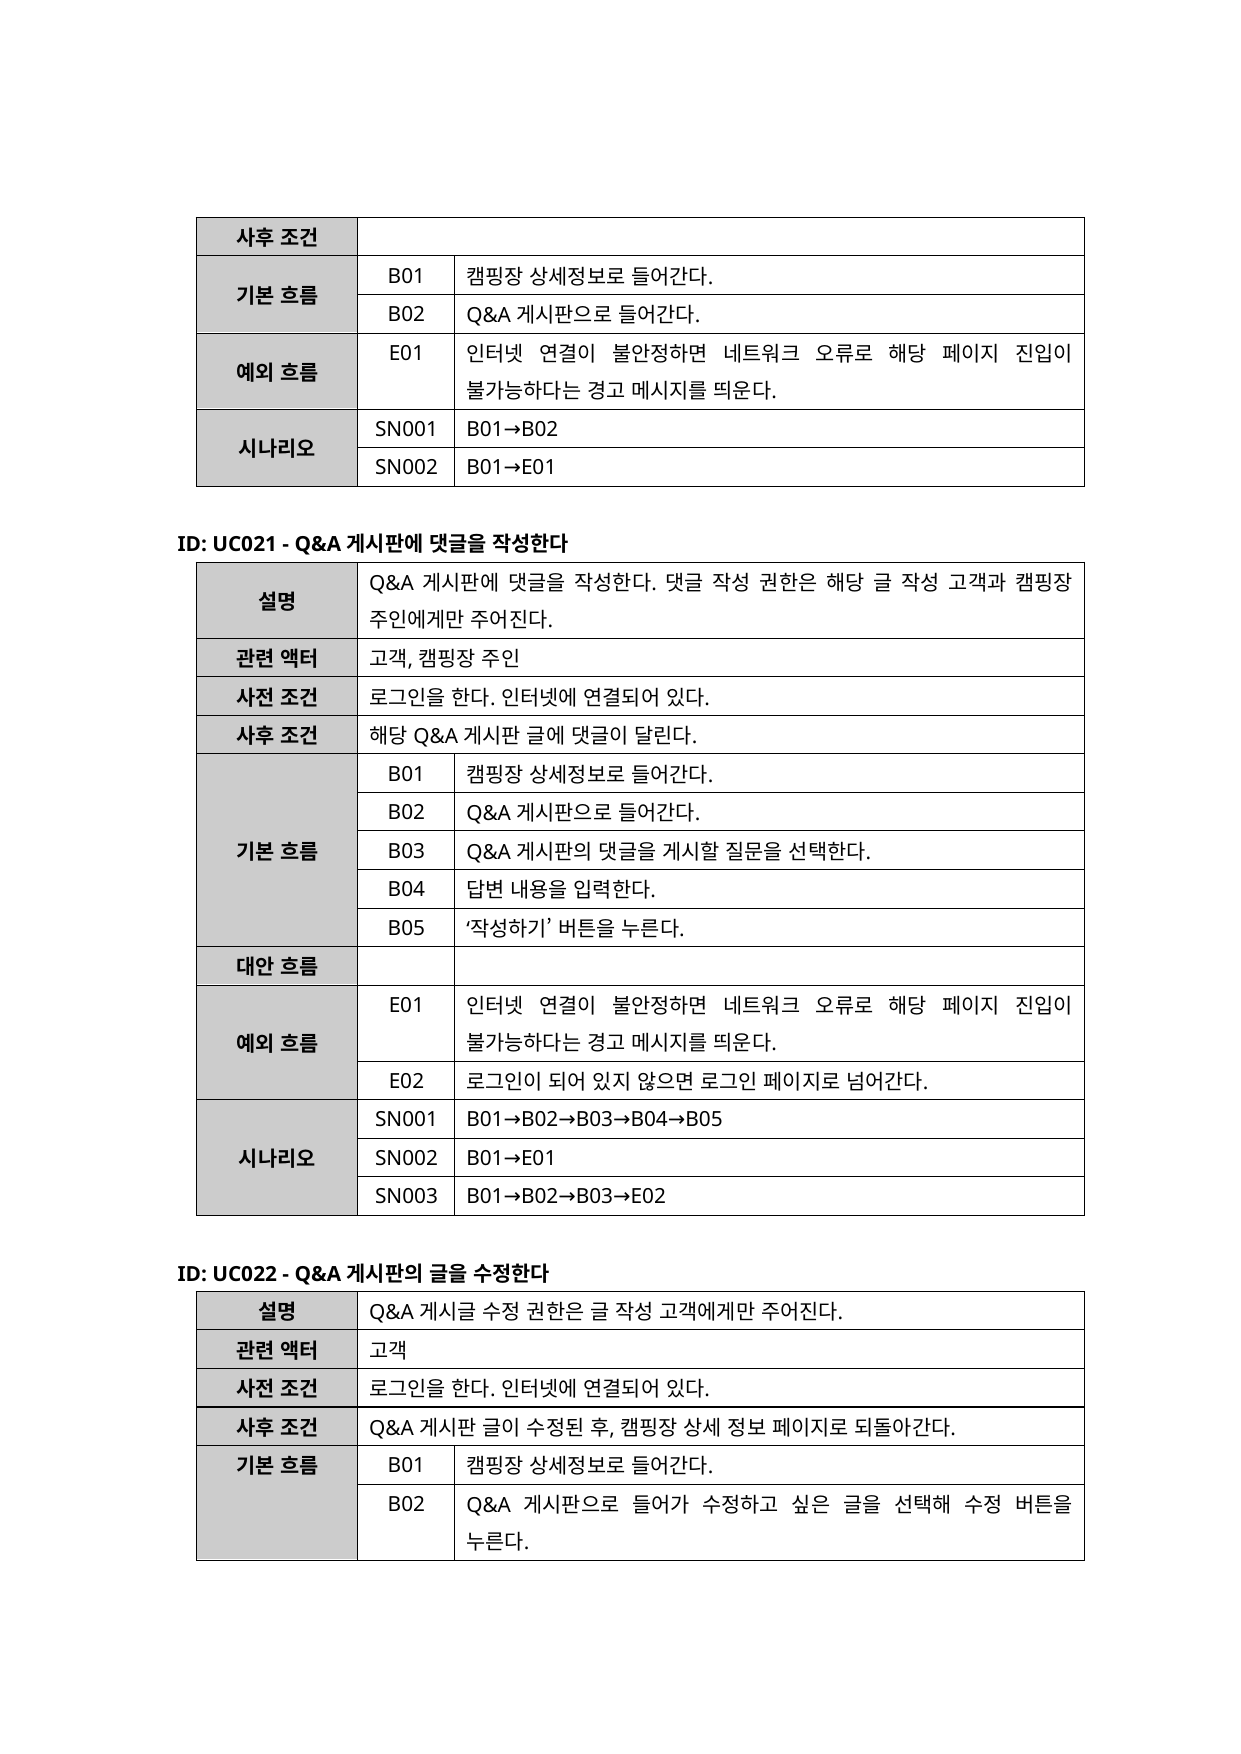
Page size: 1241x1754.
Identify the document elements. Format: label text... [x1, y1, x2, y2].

table_cell E02 [358, 1062, 454, 1099]
table_cell B01→E01 [455, 448, 1084, 486]
table_cell 예외 흐름 [197, 986, 357, 1099]
table_cell Q&A 게시판의 댓글을 게시할 질문을 선택한다. [455, 831, 1084, 869]
table_cell Q&A 게시판 글이 수정된 후, 캠핑장 상세 정보 페이지로 되돌아간다. [358, 1408, 1084, 1445]
text ID: UC022 - Q&A 게시판의 글을 수정한다 [177, 1253, 1063, 1291]
table_cell B05 [358, 909, 454, 946]
table_cell [358, 947, 454, 984]
table_cell Q&A 게시판으로 들어간다. [455, 295, 1084, 332]
table_cell 로그인이 되어 있지 않으면 로그인 페이지로 넘어간다. [455, 1062, 1084, 1099]
table_cell 기본 흐름 [197, 256, 357, 332]
table_cell 대안 흐름 [197, 947, 357, 984]
table_cell Q&A 게시판으로 들어간다. [455, 793, 1084, 830]
text ID: UC021 - Q&A 게시판에 댓글을 작성한다 [177, 524, 1063, 562]
table_cell Q&A 게시판으로 들어가 수정하고 싶은 글을 선택해 수정 버튼을 누른다. [455, 1485, 1084, 1559]
table_cell 사후 조건 [197, 218, 357, 255]
table_cell 사후 조건 [197, 1408, 357, 1445]
table_cell B01→E01 [455, 1139, 1084, 1176]
table_cell SN001 [358, 410, 454, 447]
table_cell B04 [358, 870, 454, 907]
table_cell B02 [358, 1485, 454, 1559]
table_cell B02 [358, 295, 454, 332]
table_cell B02 [358, 793, 454, 830]
table_cell 시나리오 [197, 1100, 357, 1215]
table_cell 인터넷 연결이 불안정하면 네트워크 오류로 해당 페이지 진입이 불가능하다는 경고 메시지를 띄운다. [455, 334, 1084, 408]
table_header Q&A 게시글 수정 권한은 글 작성 고객에게만 주어진다. [358, 1292, 1084, 1329]
table_header 설명 [197, 563, 357, 638]
table_cell 고객, 캠핑장 주인 [358, 639, 1084, 676]
table_cell 기본 흐름 [197, 754, 357, 946]
table_cell 기본 흐름 [197, 1446, 357, 1559]
table_cell 로그인을 한다. 인터넷에 연결되어 있다. [358, 677, 1084, 715]
table_cell 캠핑장 상세정보로 들어간다. [455, 754, 1084, 792]
table_cell 해당 Q&A 게시판 글에 댓글이 달린다. [358, 716, 1084, 753]
table_cell E01 [358, 334, 454, 408]
table_cell 캠핑장 상세정보로 들어간다. [455, 1446, 1084, 1483]
table_cell B01 [358, 256, 454, 294]
table_cell SN002 [358, 448, 454, 486]
table_cell B01→B02→B03→B04→B05 [455, 1100, 1084, 1138]
table_cell 예외 흐름 [197, 334, 357, 408]
table_cell SN003 [358, 1177, 454, 1215]
table_cell SN001 [358, 1100, 454, 1138]
table_cell B01→B02→B03→E02 [455, 1177, 1084, 1215]
table_cell 답변 내용을 입력한다. [455, 870, 1084, 907]
table_cell SN002 [358, 1139, 454, 1176]
table_cell 사후 조건 [197, 716, 357, 753]
table_cell B03 [358, 831, 454, 869]
table_cell [455, 947, 1084, 984]
table_cell B01 [358, 754, 454, 792]
table_cell 사전 조건 [197, 677, 357, 715]
table_cell 관련 액터 [197, 639, 357, 676]
table_cell 인터넷 연결이 불안정하면 네트워크 오류로 해당 페이지 진입이 불가능하다는 경고 메시지를 띄운다. [455, 986, 1084, 1061]
table_header 설명 [197, 1292, 357, 1329]
table_cell [358, 218, 1084, 255]
table_cell 사전 조건 [197, 1369, 357, 1406]
table_cell 로그인을 한다. 인터넷에 연결되어 있다. [358, 1369, 1084, 1406]
table_cell 시나리오 [197, 410, 357, 486]
table_cell E01 [358, 986, 454, 1061]
table_cell 캠핑장 상세정보로 들어간다. [455, 256, 1084, 294]
table_cell 고객 [358, 1330, 1084, 1368]
table_cell ‘작성하기’ 버튼을 누른다. [455, 909, 1084, 946]
table_cell B01 [358, 1446, 454, 1483]
table_header Q&A 게시판에 댓글을 작성한다. 댓글 작성 권한은 해당 글 작성 고객과 캠핑장 주인에게만 주어진다. [358, 563, 1084, 638]
table_cell 관련 액터 [197, 1330, 357, 1368]
table_cell B01→B02 [455, 410, 1084, 447]
